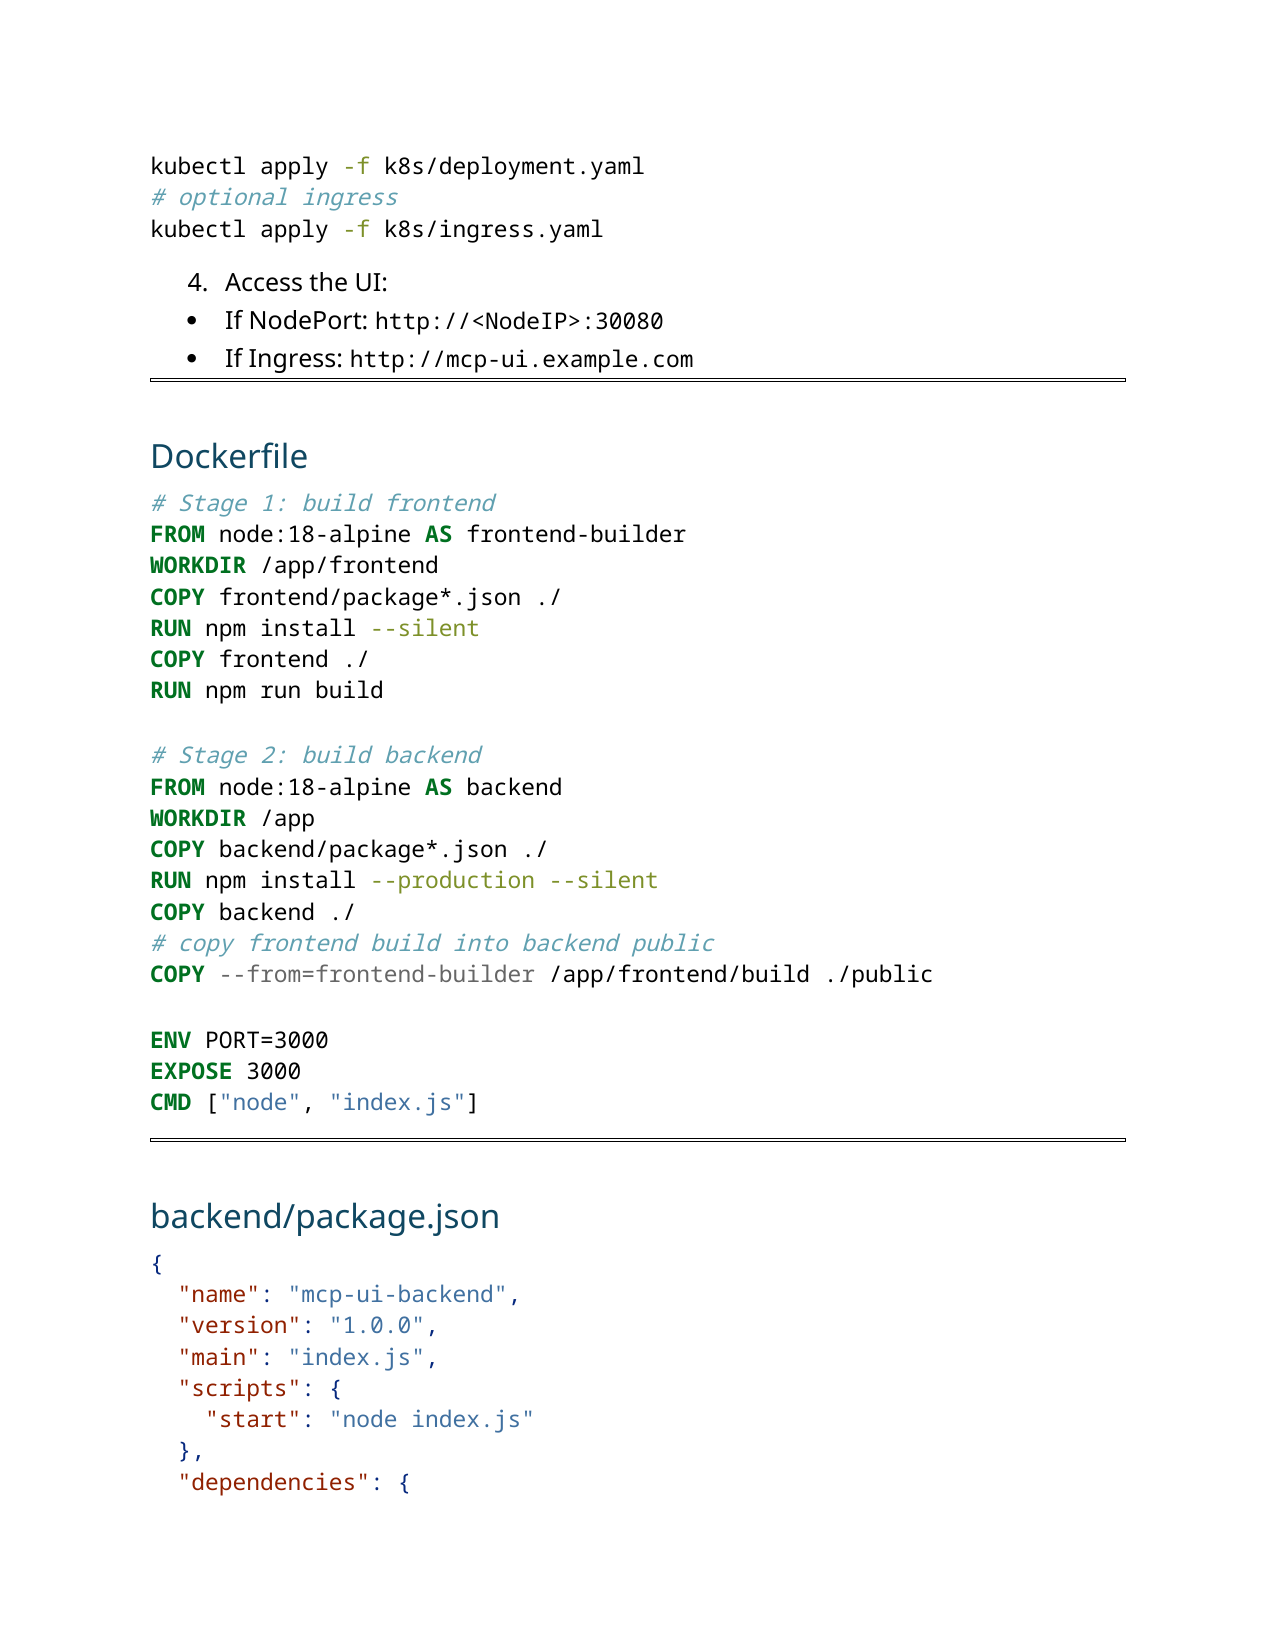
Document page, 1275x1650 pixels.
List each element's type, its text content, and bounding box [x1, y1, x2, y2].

text # Stage 1: build frontend FROM node:18-alpine AS frontend-builder WORKDIR /app/frontend COPY frontend/package*.json ./ RUN npm install --silent COPY frontend ./ RUN npm run build # Stage 2: build backend FROM node:18-alpine AS backend WORKDIR /app COPY backend/package*.json ./ RUN npm install --production --silent COPY backend ./ # copy frontend build into backend public COPY --from=frontend-builder /app/frontend/build ./public ENV PORT=3000 EXPOSE 3000 CMD ["node", "index.js"] [150, 487, 1125, 1117]
list If NodePort: http://<NodeIP>:30080 [187, 302, 1125, 336]
list Access the UI: [187, 264, 1125, 299]
subtitle backend/package.json [150, 1193, 1125, 1238]
subtitle Dockerfile [150, 433, 1125, 478]
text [150, 1247, 1125, 1497]
list If Ingress: http://mcp-ui.example.com [187, 340, 1125, 374]
text kubectl apply -f k8s/deployment.yaml # optional ingress kubectl apply -f k8s/ingress.yaml [150, 150, 1125, 244]
